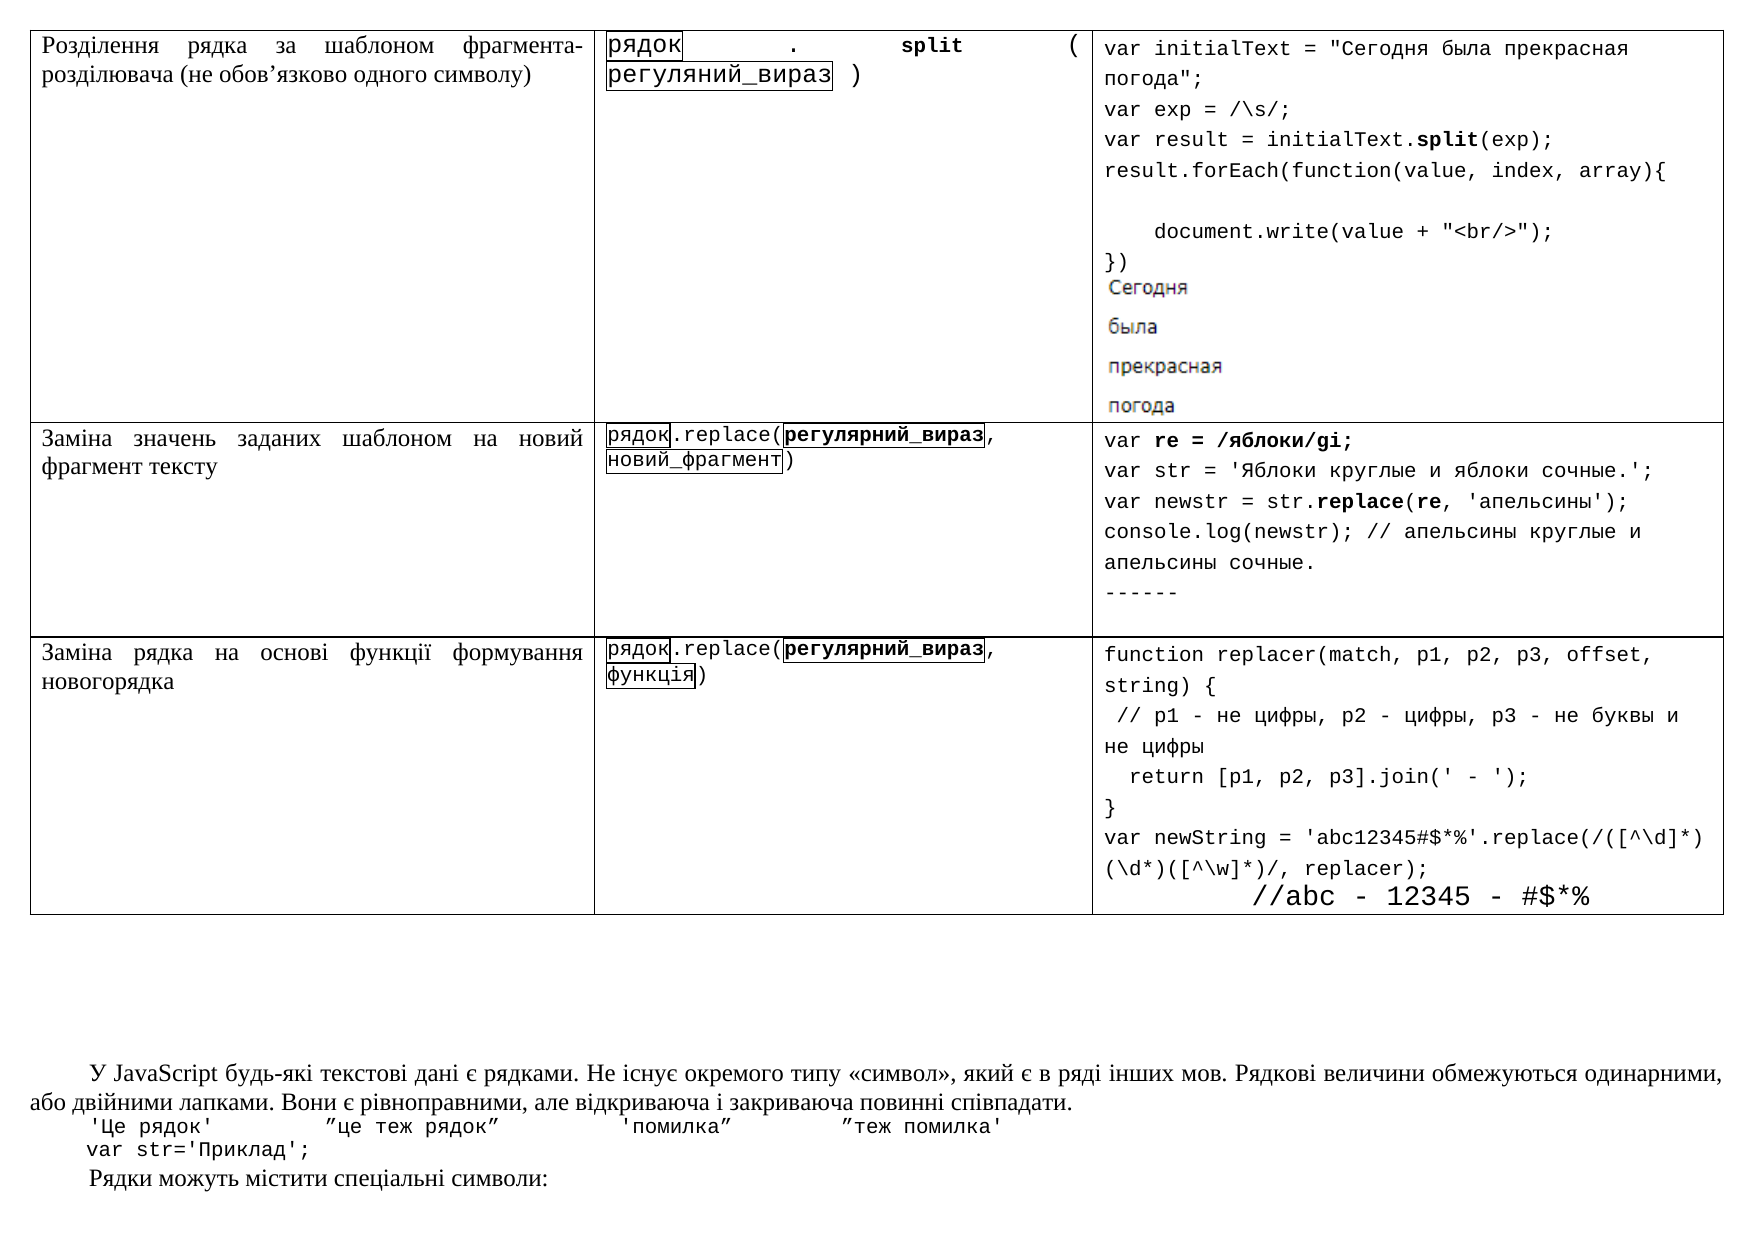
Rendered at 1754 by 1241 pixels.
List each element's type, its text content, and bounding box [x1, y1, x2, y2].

table_cell var initialText = "Сегодня была прекрасная погода"; var exp = /\s/; var result = initialText.split(exp); result.forEach(function(value, index, array){ document.write(value + "<br/>"); }) [1093, 31, 1723, 422]
text 'Це рядок' ”це теж рядок” 'помилка” ”теж помилка' [29, 1116, 1724, 1139]
table_cell рядок . split ( регуляний_вираз ) [595, 31, 1092, 422]
text Рядки можуть містити спеціальні символи: [29, 1163, 1724, 1192]
table_cell function replacer(match, p1, p2, p3, offset, string) { // p1 - не цифры, p2 - цифры, p3 - не буквы и не цифры return [p1, p2, p3].join(' - '); } var newString = 'abc12345#$*%'.replace(/([^\d]*)(\d*)([^\w]*)/, replacer); //abc - 12345 - #$*% [1093, 638, 1723, 913]
table_cell var re = /яблоки/gi; var str = 'Яблоки круглые и яблоки сочные.'; var newstr = str.replace(re, 'апельсины'); console.log(newstr); // апельсины круглые и апельсины сочные. ------ [1093, 423, 1723, 636]
table_cell Заміна рядка на основі функції формування новогорядка [31, 638, 594, 913]
text var str='Приклад'; [86, 1139, 1724, 1163]
table_cell рядок.replace(регулярний_вираз, функція) [595, 638, 1092, 913]
table_cell Заміна значень заданих шаблоном на новий фрагмент тексту [31, 423, 594, 636]
table_cell рядок.replace(регулярний_вираз, новий_фрагмент) [595, 423, 1092, 636]
text У JavaScript будь-які текстові дані є рядками. Не існує окремого типу «символ», який є в ряді інших мов. Рядкові величини обмежуються одинарними, або двійними лапками. Вони є рівноправними, але відкриваюча і закриваюча повинні співпадати. [29, 1058, 1724, 1116]
table_cell Розділення рядка за шаблоном фрагмента-розділювача (не обов’язково одного символу) [31, 31, 594, 422]
picture [1103, 274, 1237, 422]
